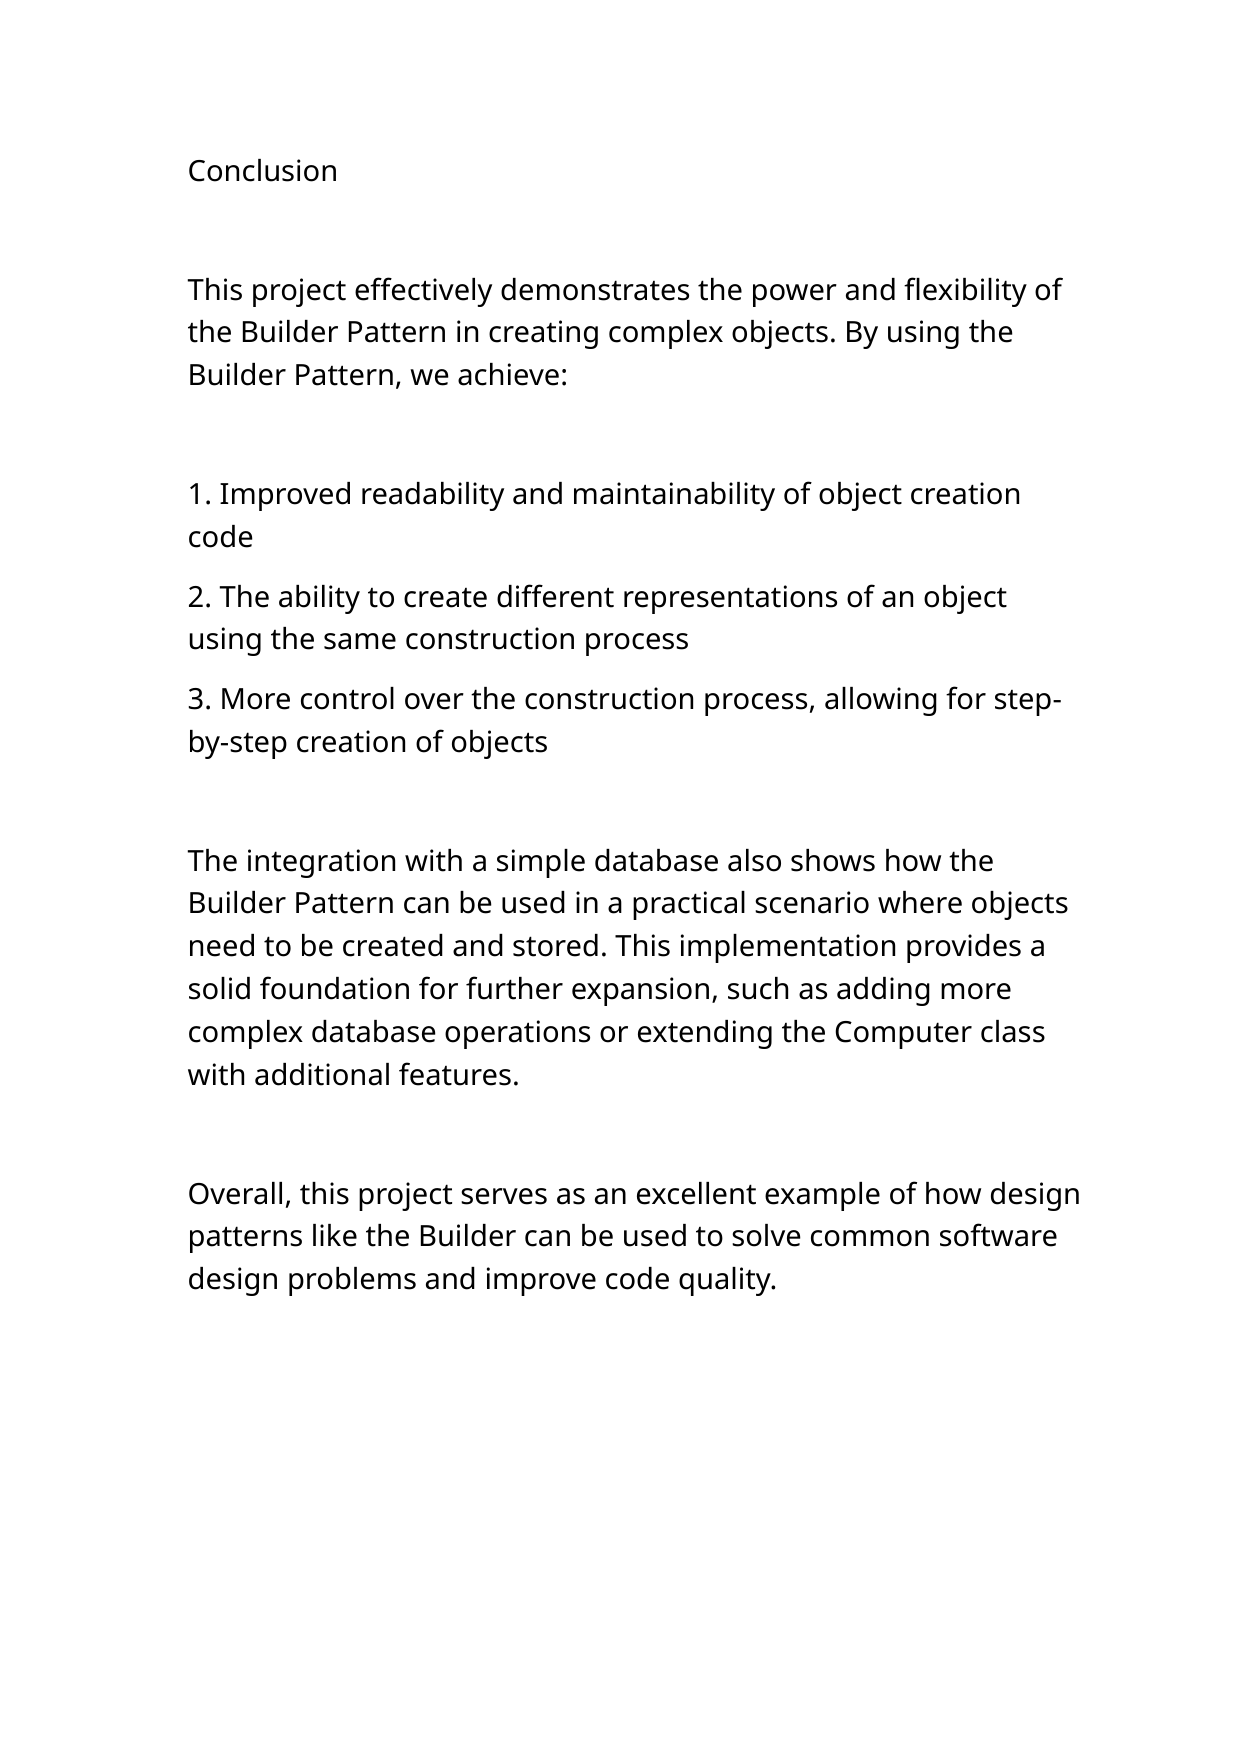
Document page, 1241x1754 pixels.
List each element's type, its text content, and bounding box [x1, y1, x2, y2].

text The integration with a simple database also shows how the Builder Pattern can be used in a practical scenario where objects need to be created and stored. This implementation provides a solid foundation for further expansion, such as adding more complex database operations or extending the Computer class with additional features. [187, 840, 1090, 1094]
text 2. The ability to create different representations of an object using the same construction process [187, 576, 1090, 658]
text 1. Improved readability and maintainability of object creation code [187, 473, 1090, 556]
text 3. More control over the construction process, allowing for step-by-step creation of objects [187, 678, 1090, 761]
text Conclusion [187, 150, 1090, 190]
text This project effectively demonstrates the power and flexibility of the Builder Pattern in creating complex objects. By using the Builder Pattern, we achieve: [187, 269, 1090, 394]
